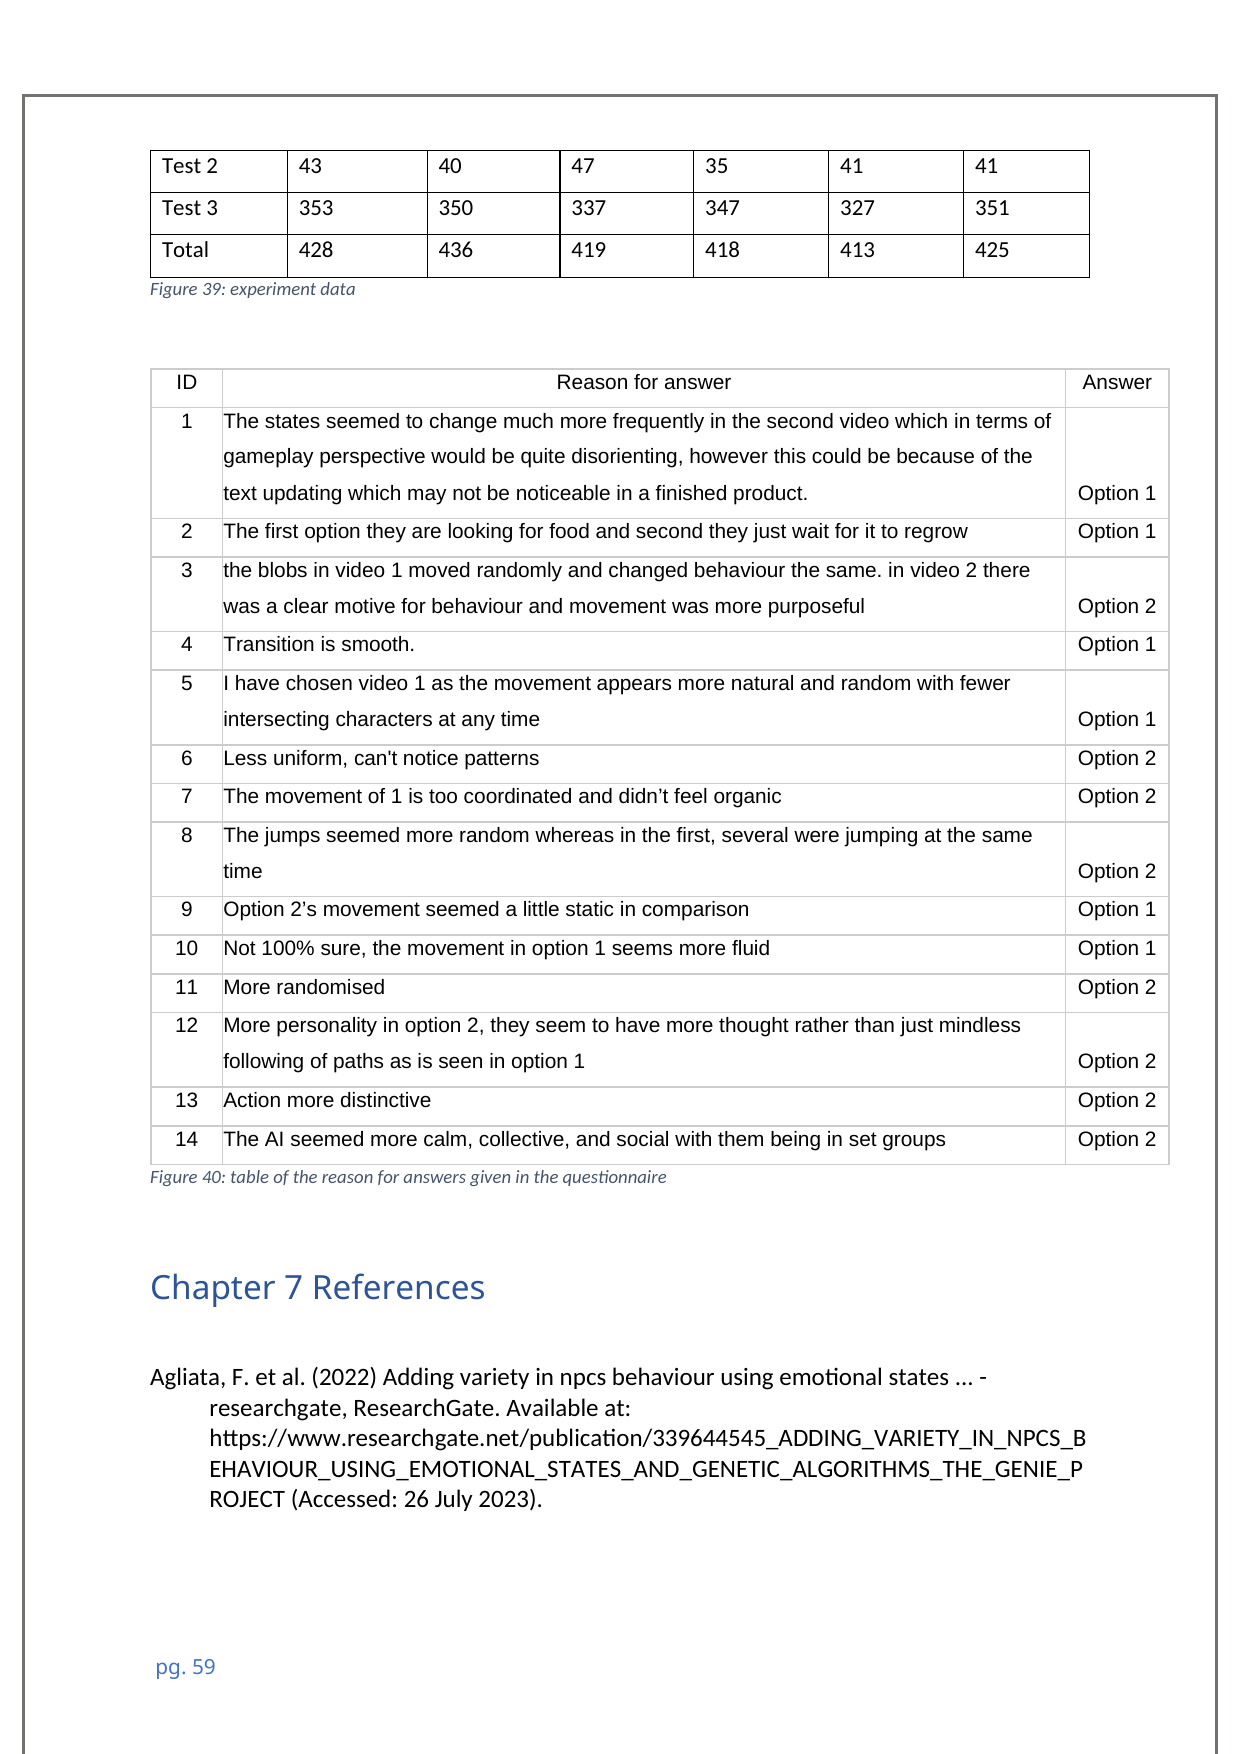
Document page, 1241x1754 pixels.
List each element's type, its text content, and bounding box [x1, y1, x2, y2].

table_cell 418 [694, 235, 828, 277]
table_cell Test 3 [151, 193, 287, 234]
table_cell 6 [152, 746, 222, 782]
table_cell Option 1 [1066, 671, 1168, 744]
table_cell 4 [152, 632, 222, 669]
table_cell Option 2 [1066, 823, 1168, 896]
table_cell 351 [964, 193, 1089, 234]
table_cell Option 2 [1066, 975, 1168, 1012]
table_cell The states seemed to change much more frequently in the second video which in terms of gameplay perspective would be quite disorienting, however this could be because of the text updating which may not be noticeable in a finished product. [223, 408, 1065, 517]
table_cell the blobs in video 1 moved randomly and changed behaviour the same. in video 2 there was a clear motive for behaviour and movement was more purposeful [223, 558, 1065, 631]
table_cell 1 [152, 408, 222, 517]
table_header Answer [1066, 370, 1168, 407]
table_cell The AI seemed more calm, collective, and social with them being in set groups [223, 1127, 1065, 1163]
table_cell 12 [152, 1013, 222, 1086]
table_cell 428 [288, 235, 427, 277]
table_cell I have chosen video 1 as the movement appears more natural and random with fewer intersecting characters at any time [223, 671, 1065, 744]
table_cell 11 [152, 975, 222, 1012]
subtitle Chapter 7 References [150, 1264, 1090, 1309]
table_cell Option 2 [1066, 746, 1168, 782]
table_cell More randomised [223, 975, 1065, 1012]
table_cell 436 [428, 235, 559, 277]
table_cell Total [151, 235, 287, 277]
table_cell Option 2 [1066, 1088, 1168, 1125]
table_header ID [152, 370, 222, 407]
table_cell 41 [964, 151, 1089, 192]
table_cell Transition is smooth. [223, 632, 1065, 669]
table_cell Not 100% sure, the movement in option 1 seems more fluid [223, 936, 1065, 973]
table_header Reason for answer [223, 370, 1065, 407]
table_cell 35 [694, 151, 828, 192]
table_cell More personality in option 2, they seem to have more thought rather than just mindless following of paths as is seen in option 1 [223, 1013, 1065, 1086]
table_cell 425 [964, 235, 1089, 277]
table_cell Option 1 [1066, 632, 1168, 669]
table_cell Option 2 [1066, 558, 1168, 631]
table_cell Option 1 [1066, 936, 1168, 973]
table_cell Option 2 [1066, 784, 1168, 821]
table_cell 2 [152, 519, 222, 556]
table_cell Option 1 [1066, 897, 1168, 934]
table_cell Option 1 [1066, 519, 1168, 556]
table_cell The jumps seemed more random whereas in the first, several were jumping at the same time [223, 823, 1065, 896]
table_cell The first option they are looking for food and second they just wait for it to regrow [223, 519, 1065, 556]
table_cell Option 2 [1066, 1013, 1168, 1086]
table_cell 413 [829, 235, 963, 277]
table_cell 350 [428, 193, 559, 234]
table_cell 13 [152, 1088, 222, 1125]
table_cell 419 [561, 235, 693, 277]
table_cell 3 [152, 558, 222, 631]
table_cell 47 [561, 151, 693, 192]
table_cell 7 [152, 784, 222, 821]
table_cell 40 [428, 151, 559, 192]
table_cell 14 [152, 1127, 222, 1163]
table_cell Action more distinctive [223, 1088, 1065, 1125]
table_cell Less uniform, can't notice patterns [223, 746, 1065, 782]
table_cell 41 [829, 151, 963, 192]
table_cell 337 [561, 193, 693, 234]
table_cell 5 [152, 671, 222, 744]
text Agliata, F. et al. (2022) Adding variety in npcs behaviour using emotional states ... - researchgate, ResearchGate. Available at: https://www.researchgate.net/publication/339644545_ADDING_VARIETY_IN_NPCS_BEHAVIOUR_USING_EMOTIONAL_STATES_AND_GENETIC_ALGORITHMS_THE_GENIE_PROJECT (Accessed: 26 July 2023). [150, 1361, 1090, 1514]
table_cell 9 [152, 897, 222, 934]
table_cell Option 2 [1066, 1127, 1168, 1163]
table_cell 10 [152, 936, 222, 973]
table_cell Option 1 [1066, 408, 1168, 517]
table_cell 347 [694, 193, 828, 234]
table_cell Option 2’s movement seemed a little static in comparison [223, 897, 1065, 934]
table_cell 327 [829, 193, 963, 234]
table_cell The movement of 1 is too coordinated and didn’t feel organic [223, 784, 1065, 821]
text Figure 40: table of the reason for answers given in the questionnaire [150, 1165, 1090, 1188]
table_cell Test 2 [151, 151, 287, 192]
table_cell 8 [152, 823, 222, 896]
table_cell 353 [288, 193, 427, 234]
table_cell 43 [288, 151, 427, 192]
